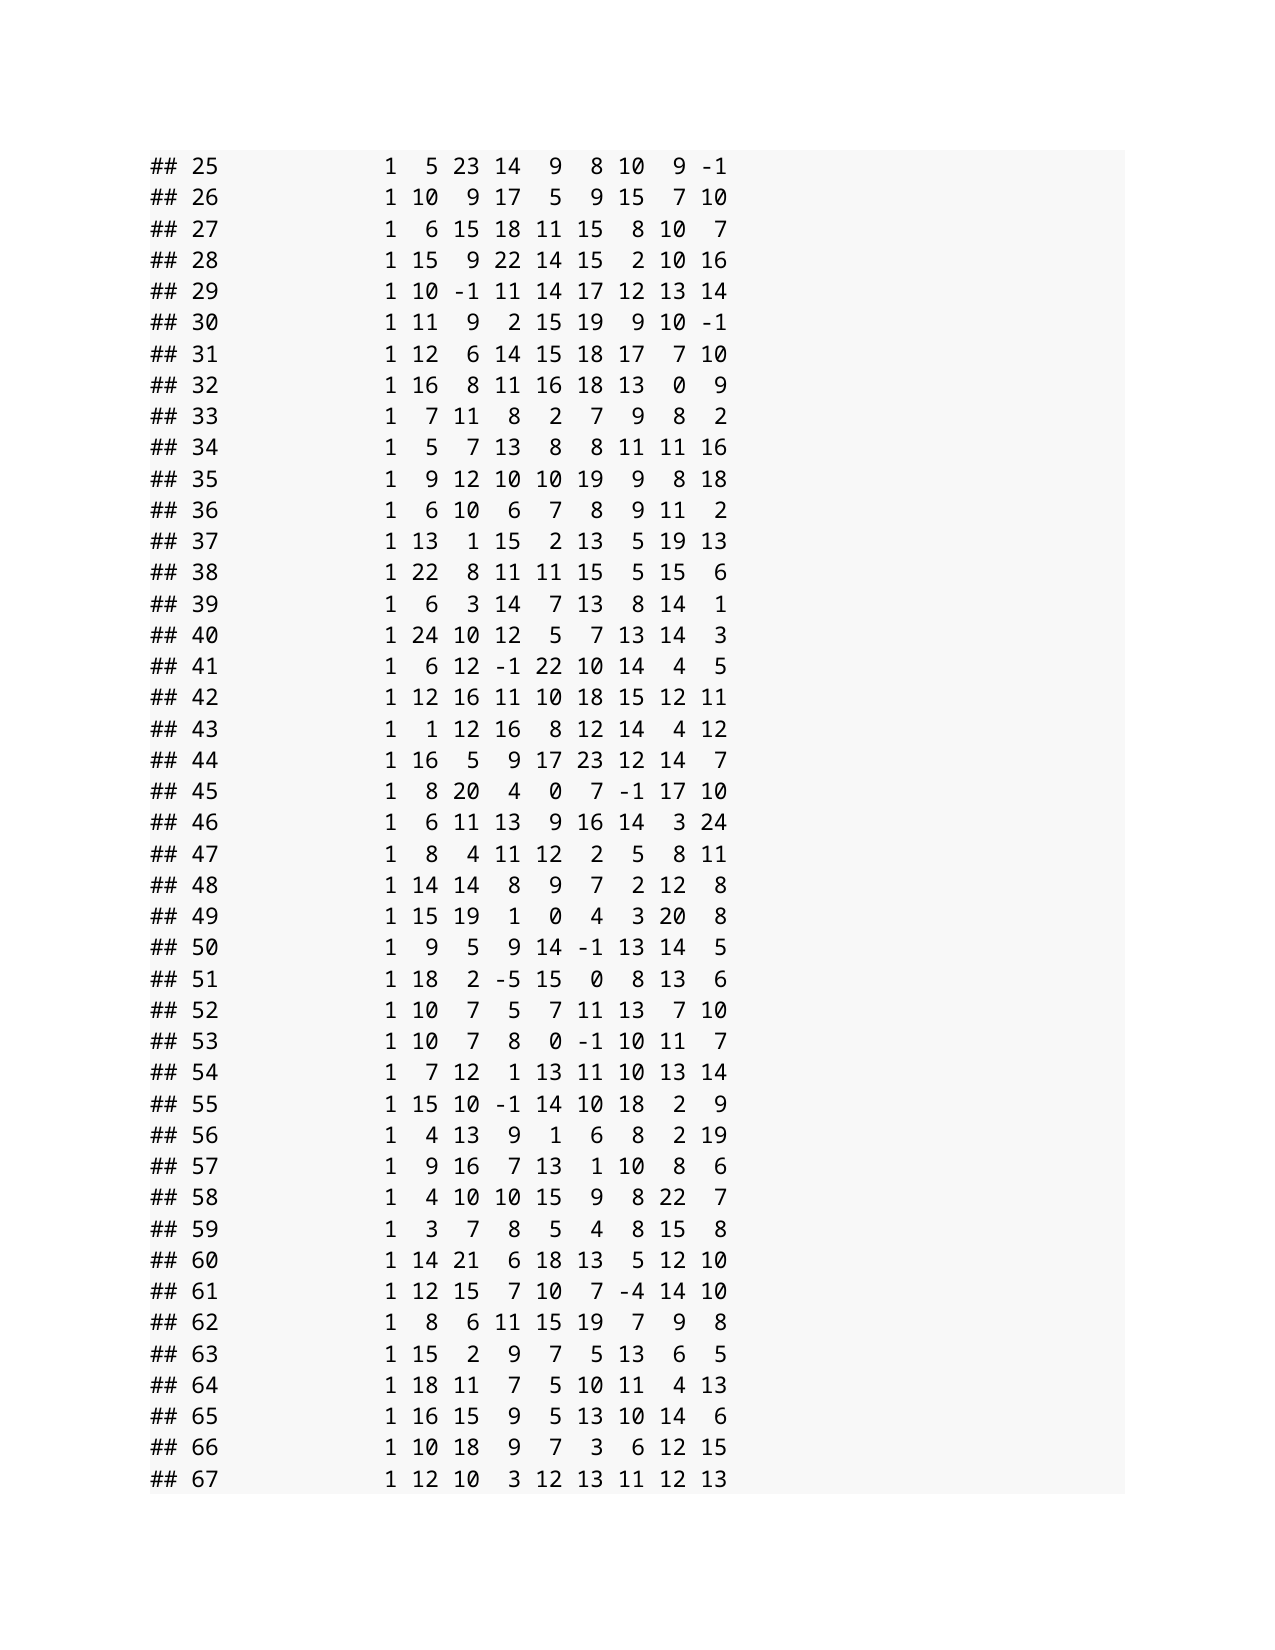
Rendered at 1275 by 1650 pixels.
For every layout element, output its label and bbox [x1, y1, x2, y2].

text [150, 150, 1125, 1494]
